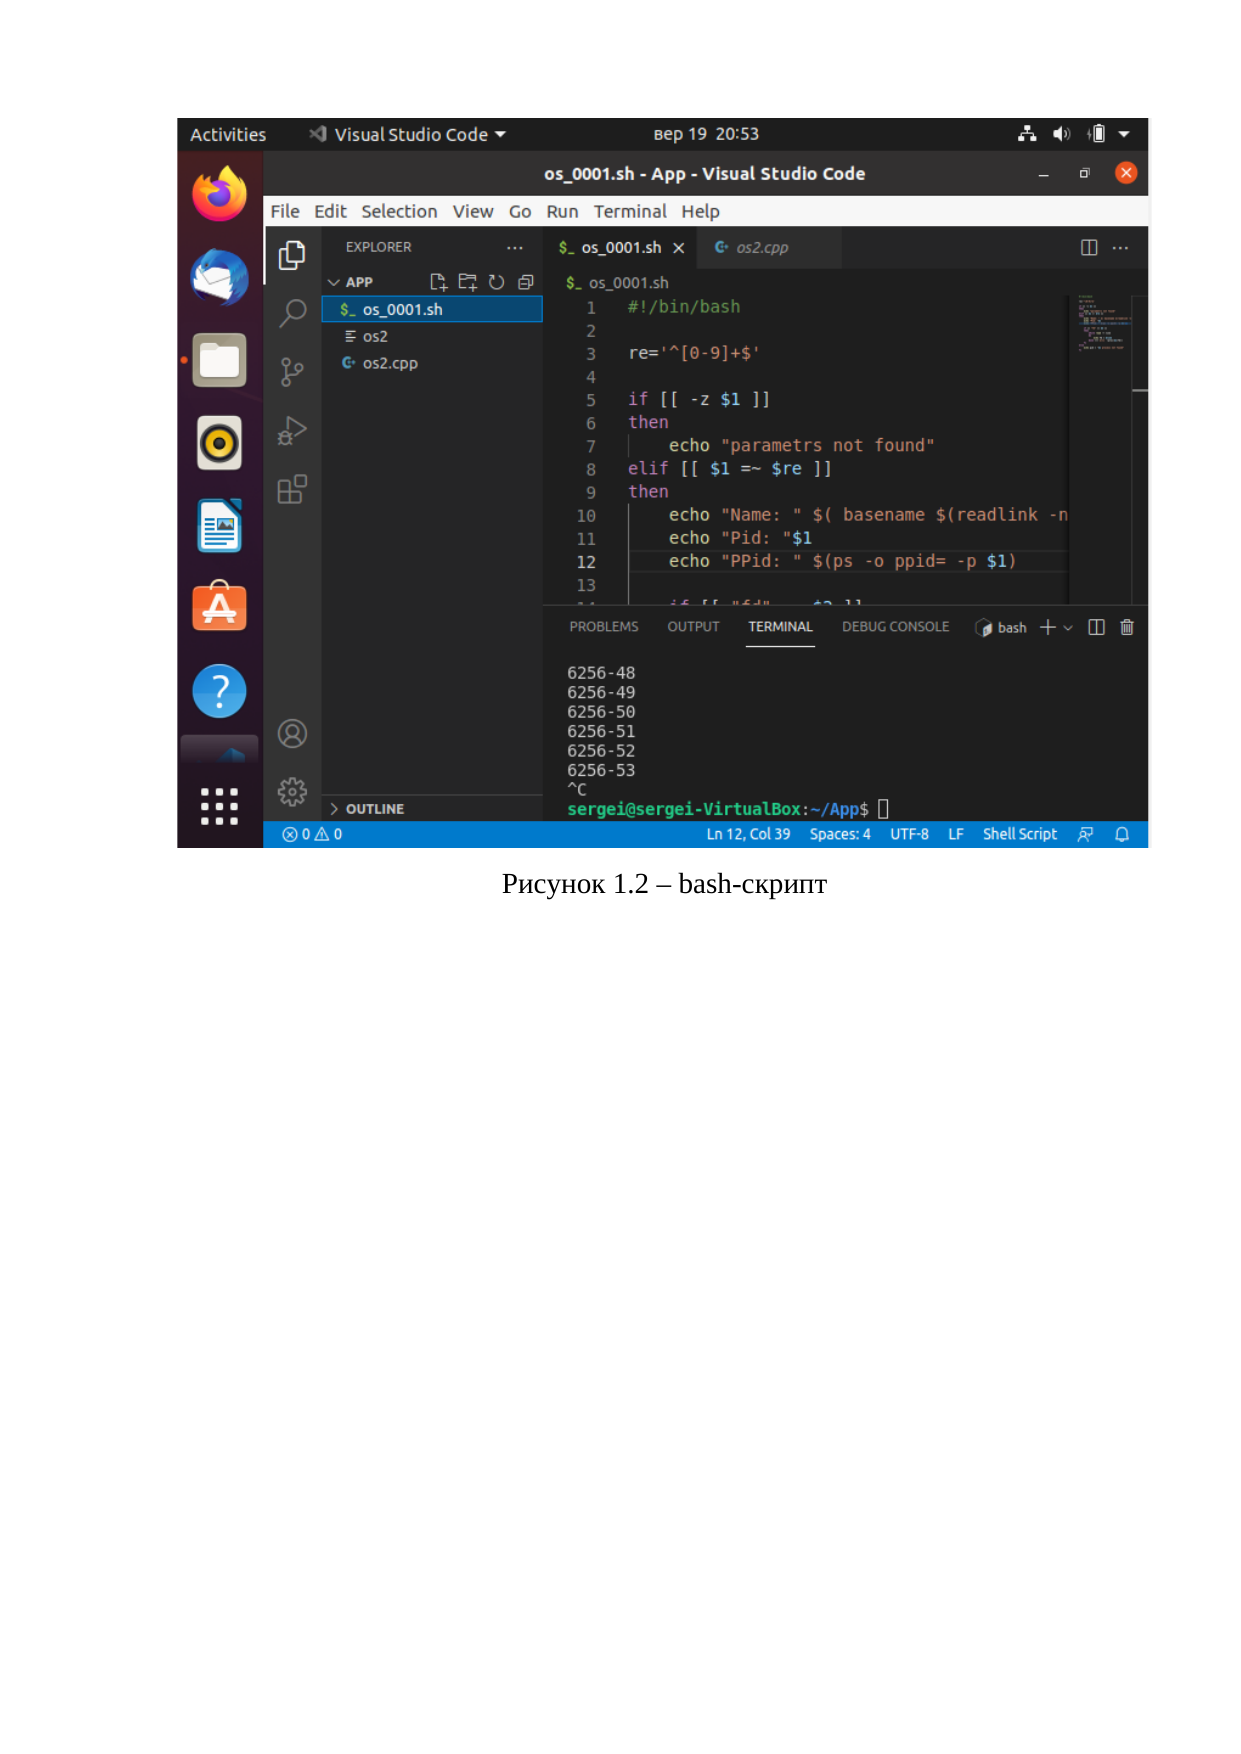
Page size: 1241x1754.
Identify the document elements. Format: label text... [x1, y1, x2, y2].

text Рисунок 1.2 – bash-скрипт [177, 866, 1152, 899]
picture [177, 118, 1152, 848]
